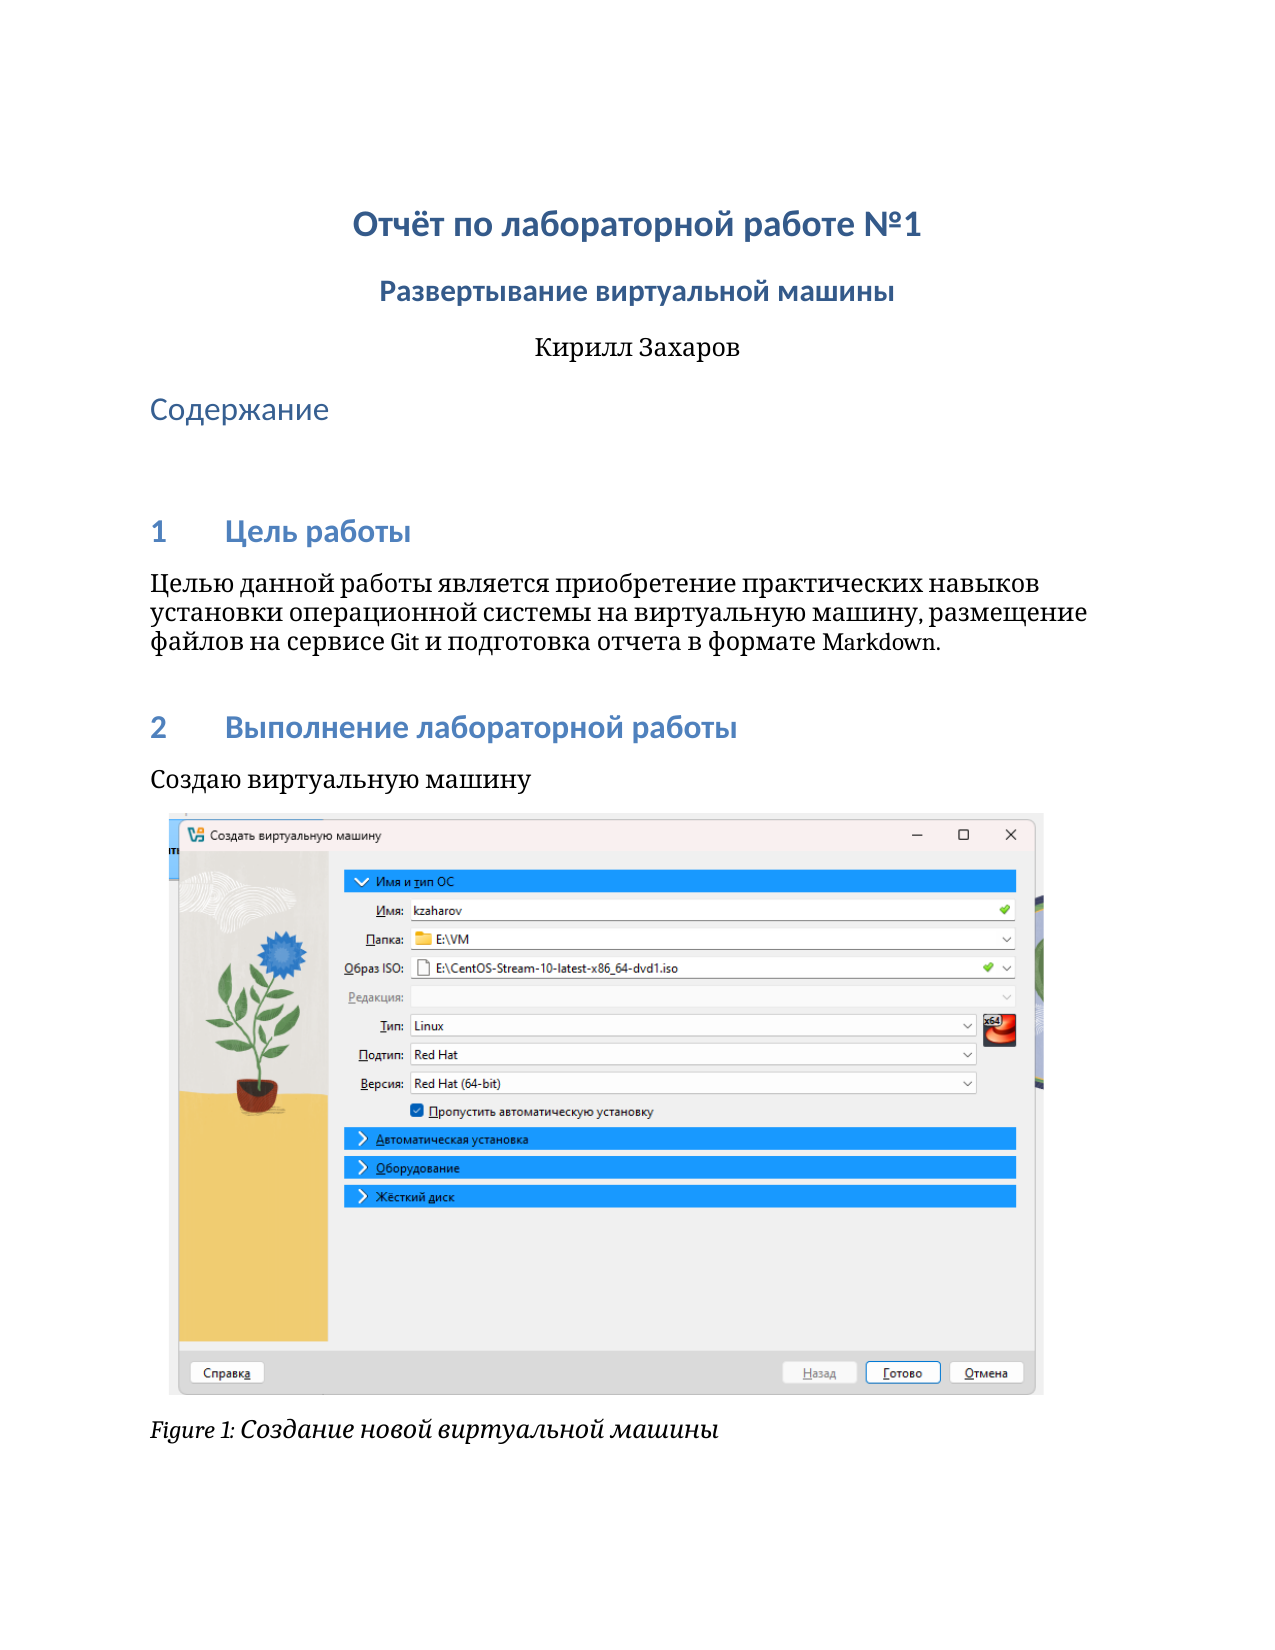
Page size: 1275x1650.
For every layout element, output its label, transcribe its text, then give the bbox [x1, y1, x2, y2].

text Figure 1: Создание новой виртуальной машины [150, 1416, 1125, 1444]
text Кирилл Захаров [150, 334, 1125, 363]
picture [168, 813, 1044, 1395]
title Отчёт по лабораторной работе №1 [150, 200, 1125, 246]
text Создаю виртуальную машину [150, 766, 1125, 794]
subtitle Развертывание виртуальной машины [150, 271, 1125, 309]
subtitle 1 Цель работы [150, 510, 1125, 551]
text Целью данной работы является приобретение практических навыков установки операционной системы на виртуальную машину, размещение файлов на сервисе Git и подготовка отчета в формате Markdown. [150, 570, 1125, 656]
subtitle 2 Выполнение лабораторной работы [150, 706, 1125, 747]
